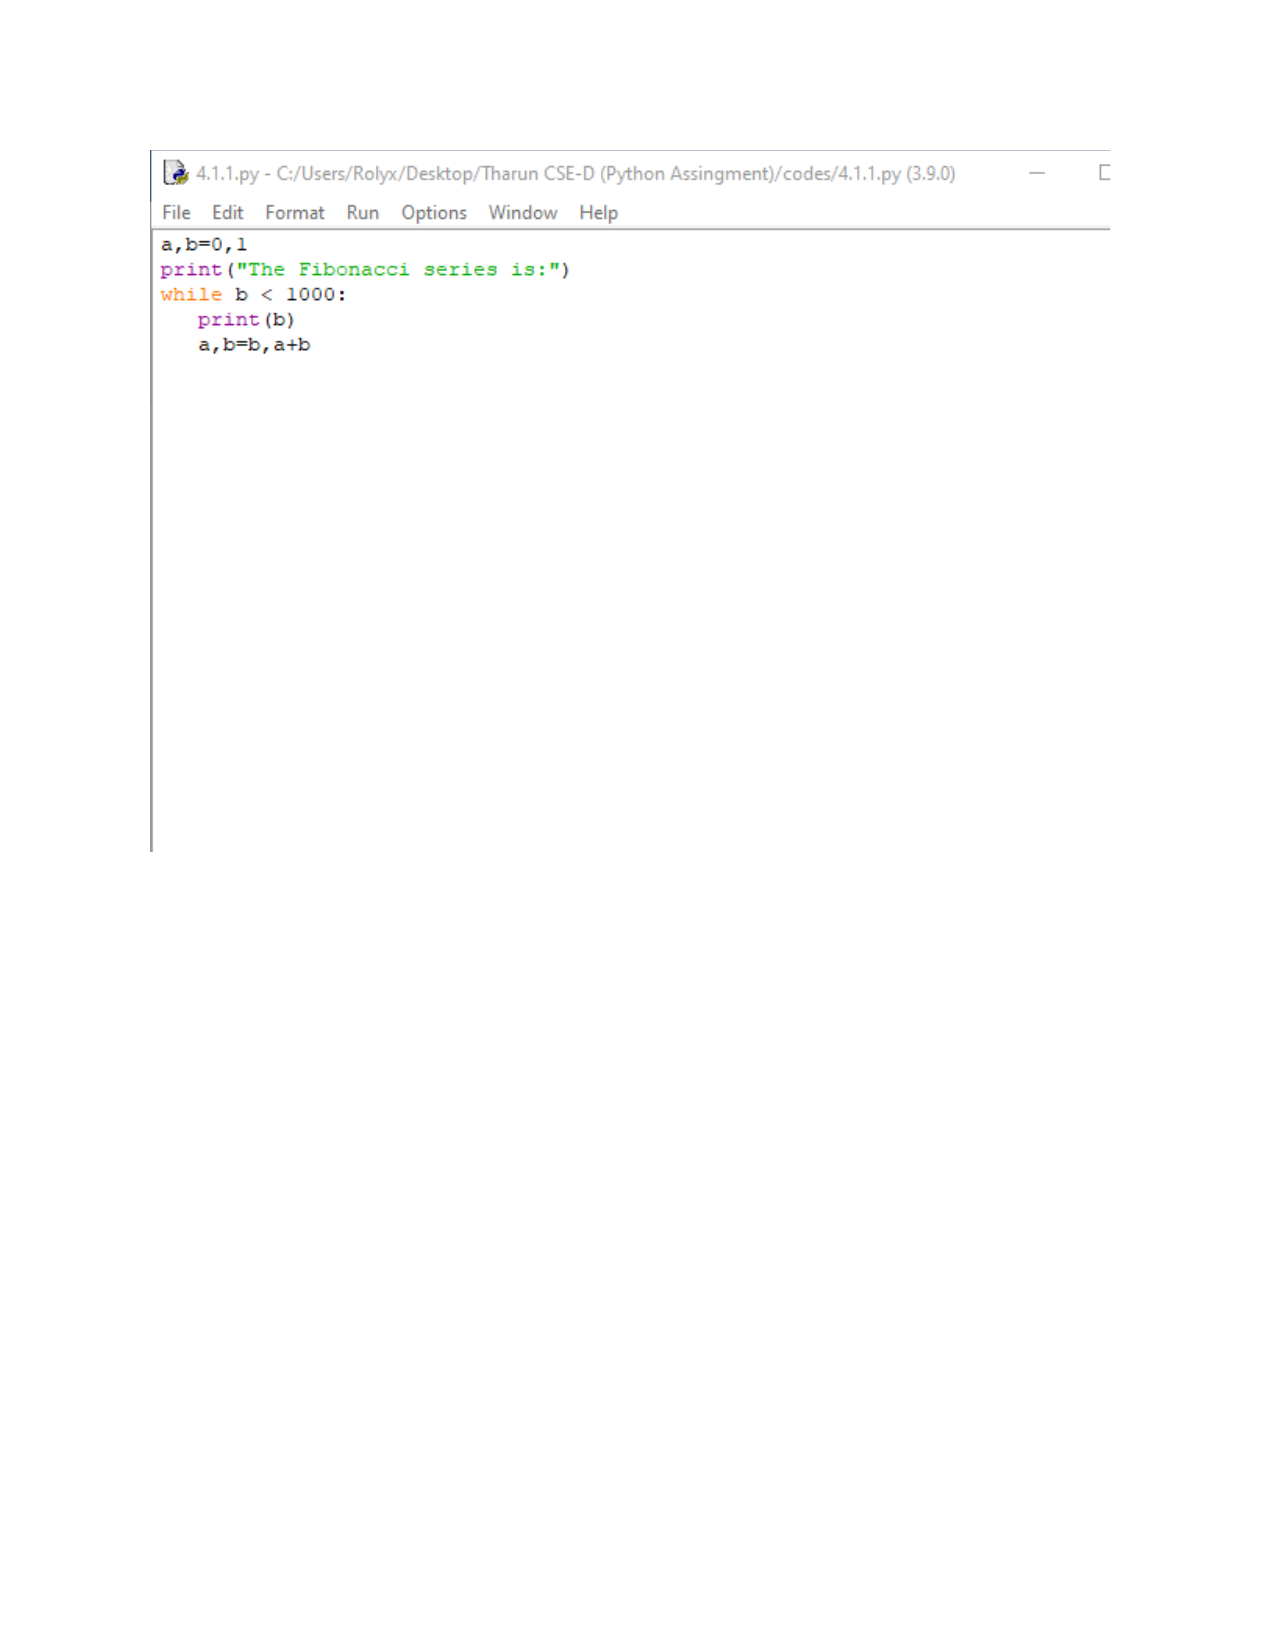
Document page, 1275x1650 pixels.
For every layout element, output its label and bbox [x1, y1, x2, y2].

picture [150, 150, 1111, 852]
